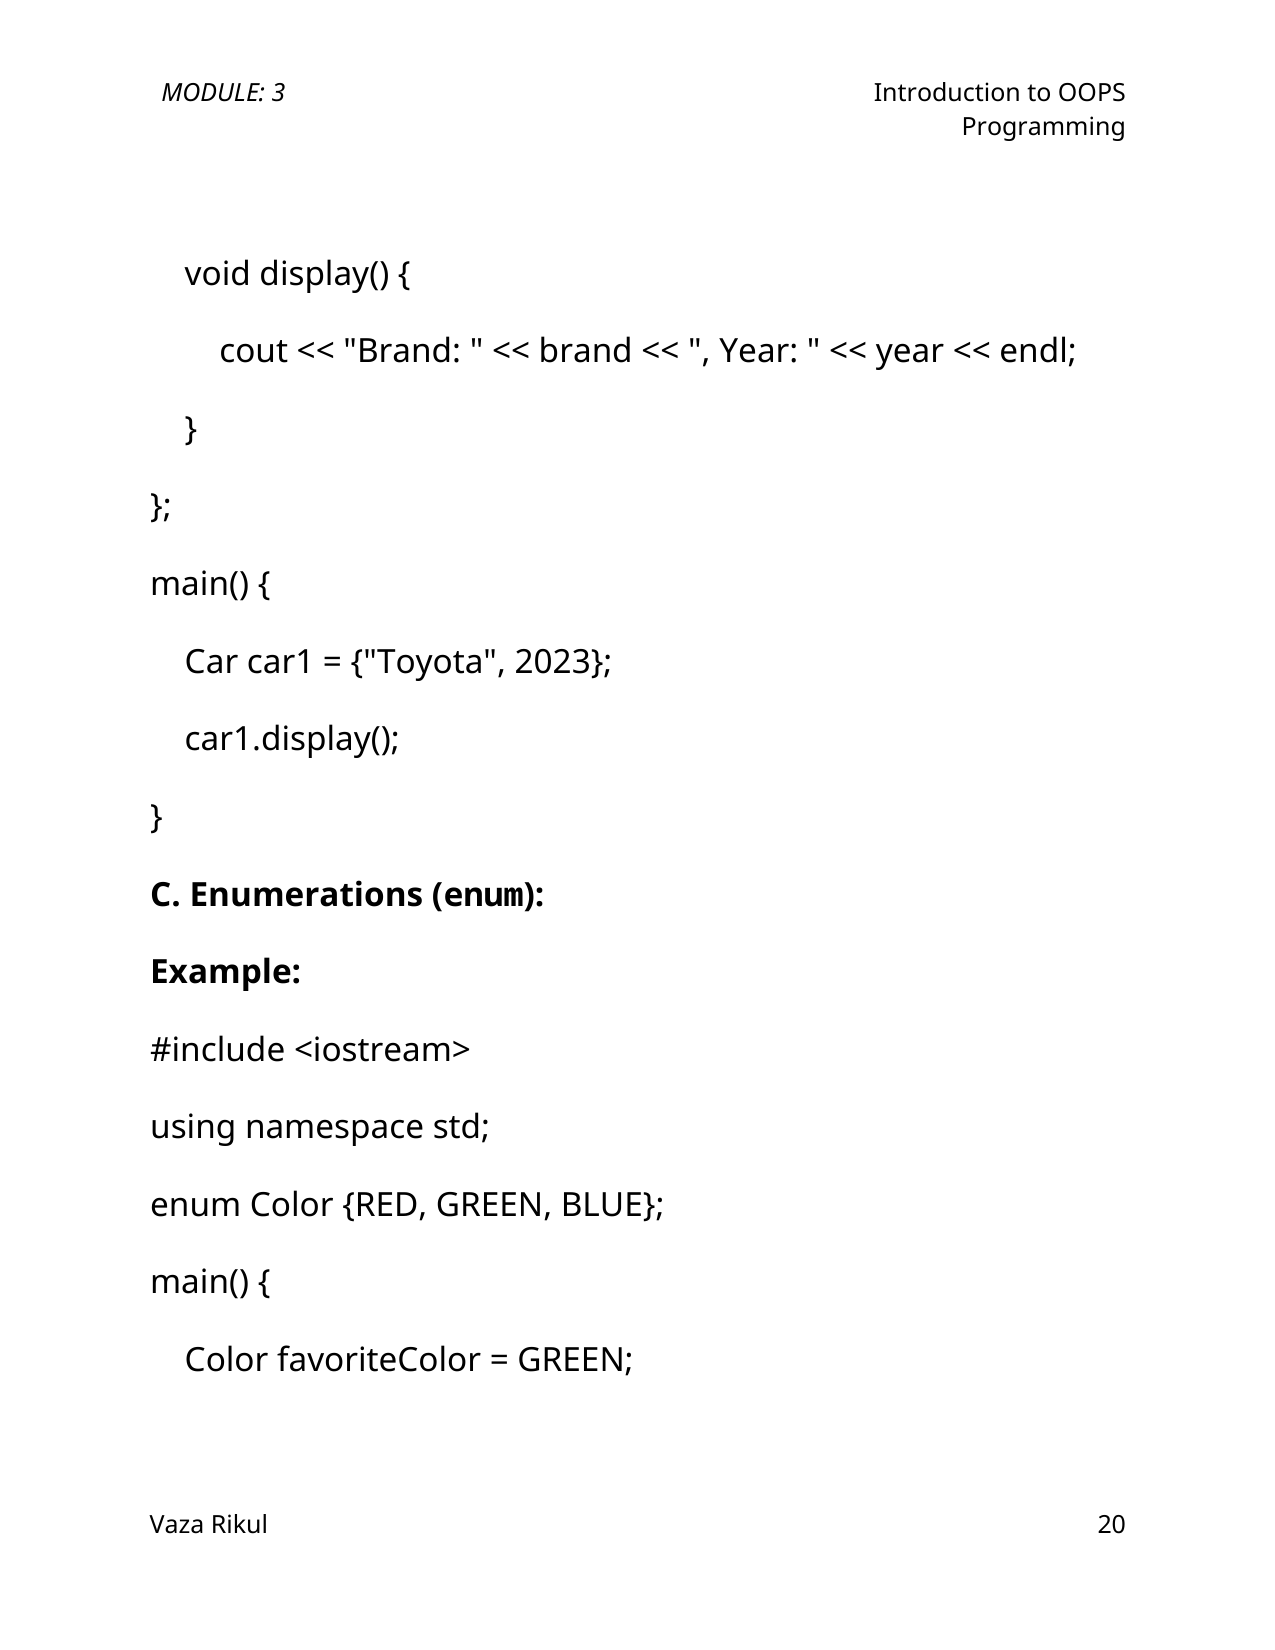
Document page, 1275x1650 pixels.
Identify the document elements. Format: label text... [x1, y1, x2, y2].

text }; [150, 482, 1125, 528]
text #include <iostream> [150, 1026, 1125, 1071]
text Example: [150, 948, 1125, 993]
text Car car1 = {"Toyota", 2023}; [150, 637, 1125, 683]
text } [150, 405, 1125, 450]
text using namespace std; [150, 1103, 1125, 1148]
text void display() { [150, 249, 1125, 295]
text car1.display(); [150, 715, 1125, 761]
text } [150, 793, 1125, 838]
text Color favoriteColor = GREEN; [150, 1336, 1125, 1381]
text cout << "Brand: " << brand << ", Year: " << year << endl; [150, 327, 1125, 372]
text main() { [150, 560, 1125, 605]
text main() { [150, 1258, 1125, 1304]
text enum Color {RED, GREEN, BLUE}; [150, 1181, 1125, 1226]
text C. Enumerations (enum): [150, 870, 1125, 916]
